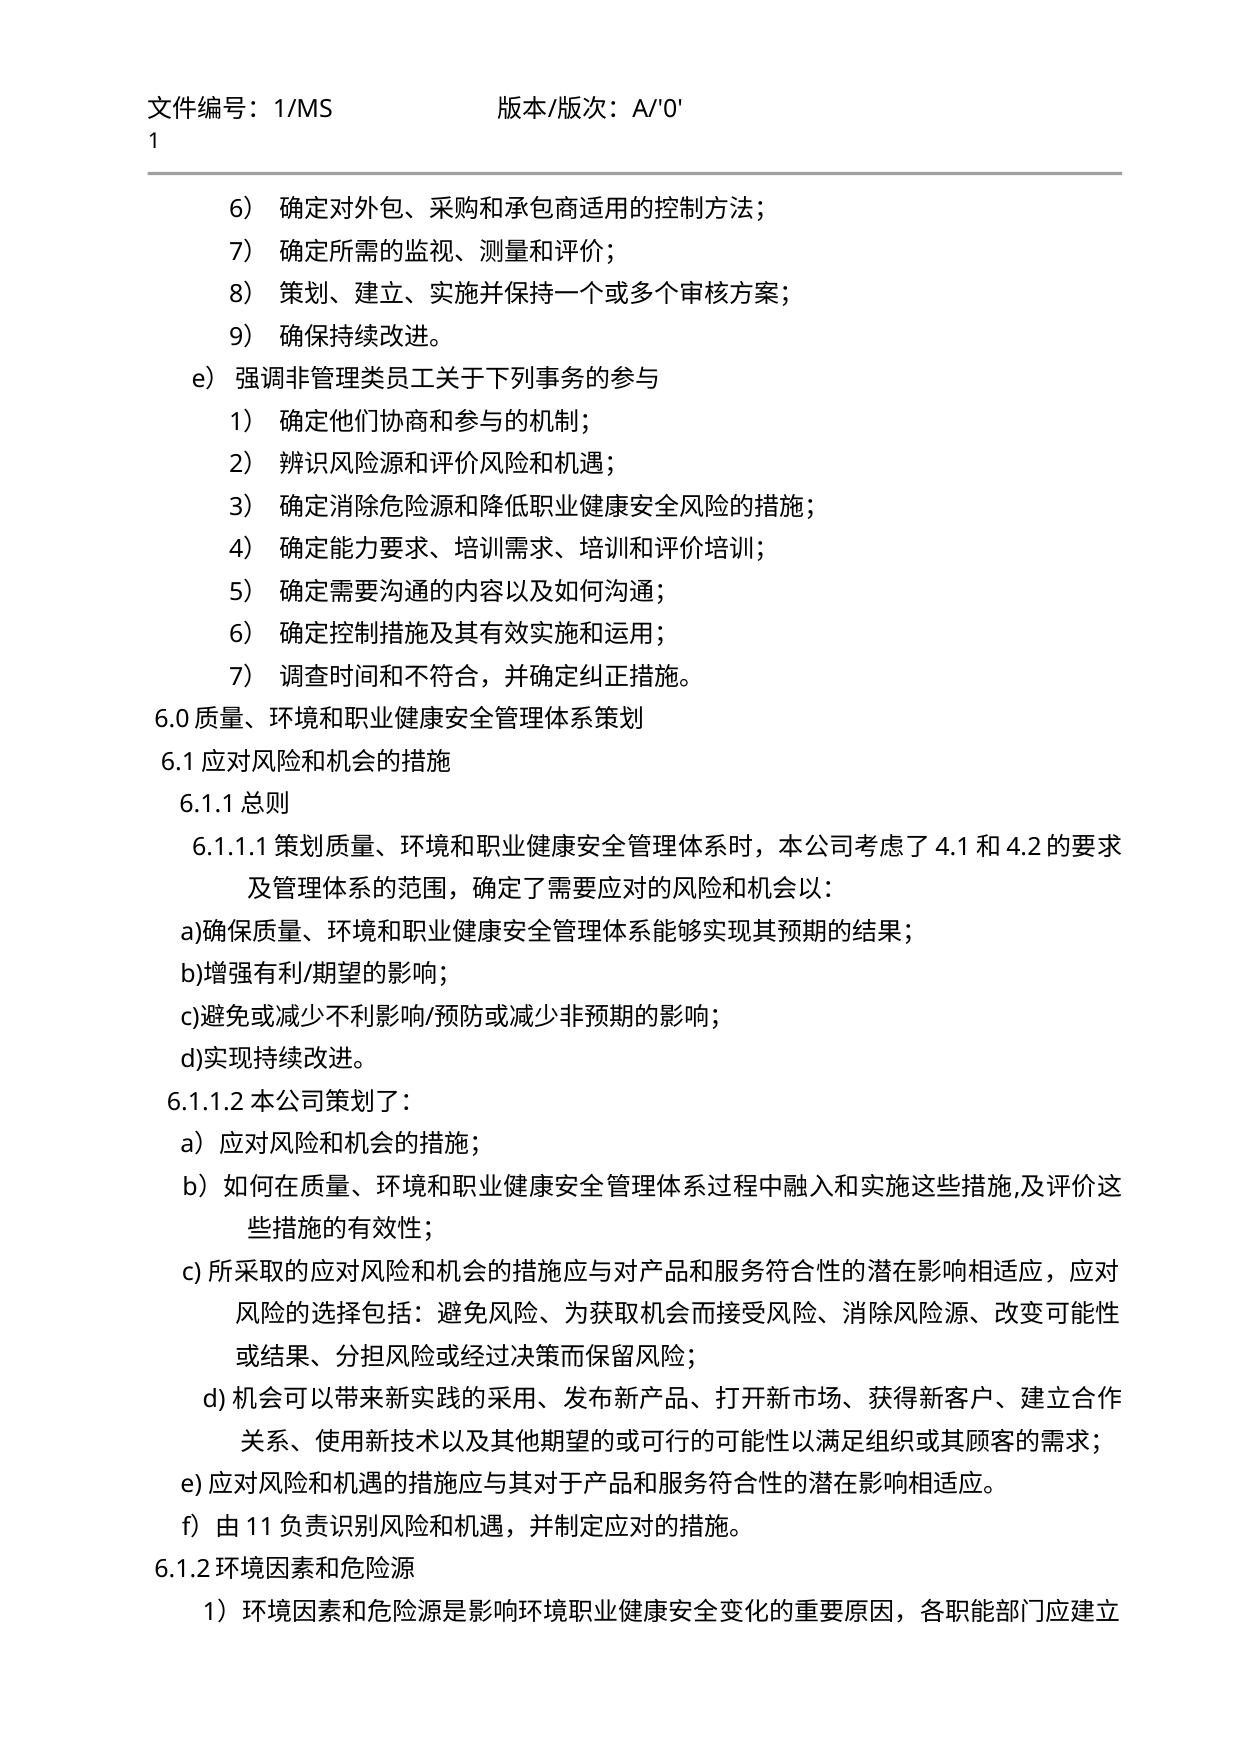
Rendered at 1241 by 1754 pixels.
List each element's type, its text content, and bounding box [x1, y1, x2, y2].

list 确定消除危险源和降低职业健康安全风险的措施； [229, 483, 1118, 525]
text b)增强有利/期望的影响； [148, 950, 1122, 993]
text b）如何在质量、环境和职业健康安全管理体系过程中融入和实施这些措施,及评价这些措施的有效性； [148, 1163, 1122, 1248]
text 6.1.1总则 [148, 780, 1122, 823]
list 策划、建立、实施并保持一个或多个审核方案； [229, 270, 1118, 313]
list 确定能力要求、培训需求、培训和评价培训； [229, 525, 1118, 568]
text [202, 1588, 1122, 1630]
text d)实现持续改进。 [148, 1035, 1122, 1078]
text f）由11负责识别风险和机遇，并制定应对的措施。 [148, 1503, 1122, 1545]
list 确定所需的监视、测量和评价； [229, 228, 1118, 270]
text c) 所采取的应对风险和机会的措施应与对产品和服务符合性的潜在影响相适应，应对风险的选择包括：避免风险、为获取机会而接受风险、消除风险源、改变可能性或结果、分担风险或经过决策而保留风险； [148, 1248, 1122, 1375]
text 6.1.1.2 本公司策划了： [148, 1078, 1122, 1120]
list 确保持续改进。 [229, 313, 1118, 355]
text a）应对风险和机会的措施； [148, 1120, 1122, 1163]
list 确定对外包、采购和承包商适用的控制方法； [229, 185, 1118, 228]
list 确定需要沟通的内容以及如何沟通； [229, 568, 1118, 610]
text 6.0质量、环境和职业健康安全管理体系策划 [148, 695, 1122, 738]
text e) 应对风险和机遇的措施应与其对于产品和服务符合性的潜在影响相适应。 [148, 1460, 1122, 1503]
text c)避免或减少不利影响/预防或减少非预期的影响； [148, 993, 1122, 1035]
text 6.1应对风险和机会的措施 [148, 738, 1122, 780]
list 辨识风险源和评价风险和机遇； [229, 440, 1118, 483]
list 确定他们协商和参与的机制； [229, 398, 1118, 440]
text 6.1.2环境因素和危险源 [148, 1545, 1122, 1588]
text d) 机会可以带来新实践的采用、发布新产品、打开新市场、获得新客户、建立合作关系、使用新技术以及其他期望的或可行的可能性以满足组织或其顾客的需求； [202, 1375, 1122, 1460]
list 强调非管理类员工关于下列事务的参与 [191, 355, 1118, 398]
list 调查时间和不符合，并确定纠正措施。 [229, 653, 1118, 695]
text a)确保质量、环境和职业健康安全管理体系能够实现其预期的结果； [148, 908, 1122, 950]
list 确定控制措施及其有效实施和运用； [229, 610, 1118, 653]
text 6.1.1.1策划质量、环境和职业健康安全管理体系时，本公司考虑了4.1和4.2的要求及管理体系的范围，确定了需要应对的风险和机会以： [185, 823, 1122, 908]
